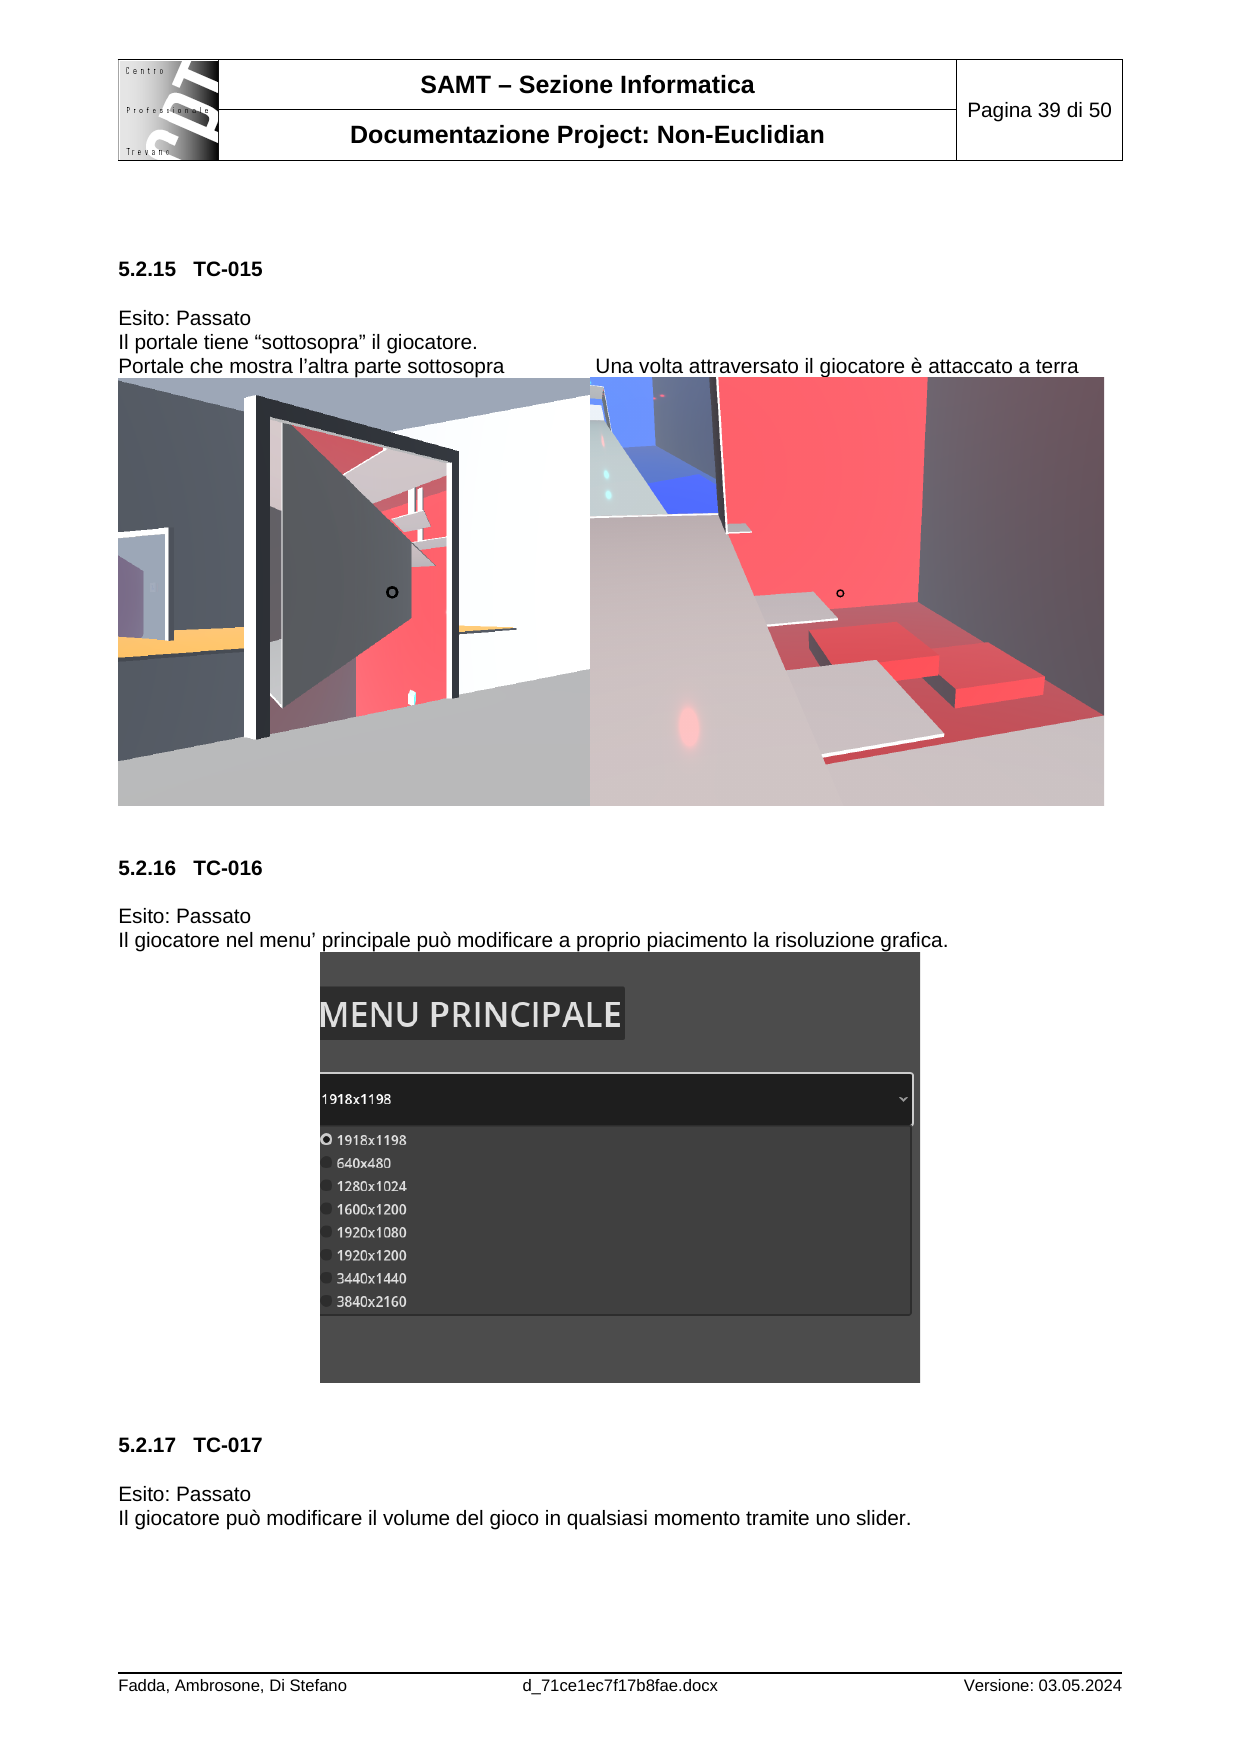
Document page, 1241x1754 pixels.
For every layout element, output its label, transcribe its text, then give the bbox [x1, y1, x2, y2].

text Il portale tiene “sottosopra” il giocatore. [118, 330, 1122, 354]
text Portale che mostra l’altra parte sottosopra Una volta attraversato il giocatore è attaccato a terra [118, 354, 1122, 378]
text Il giocatore può modificare il volume del gioco in qualsiasi momento tramite uno slider. [118, 1506, 1122, 1530]
subtitle TC-015 [118, 257, 1122, 281]
picture [320, 952, 921, 1383]
text Esito: Passato [118, 1482, 1122, 1506]
text Esito: Passato [118, 306, 1122, 330]
picture [118, 377, 1105, 806]
subtitle TC-016 [118, 855, 1122, 879]
text Esito: Passato [118, 904, 1122, 928]
subtitle TC-017 [118, 1433, 1122, 1457]
text Il giocatore nel menu’ principale può modificare a proprio piacimento la risoluzione grafica. [118, 928, 1122, 952]
picture [118, 60, 219, 160]
